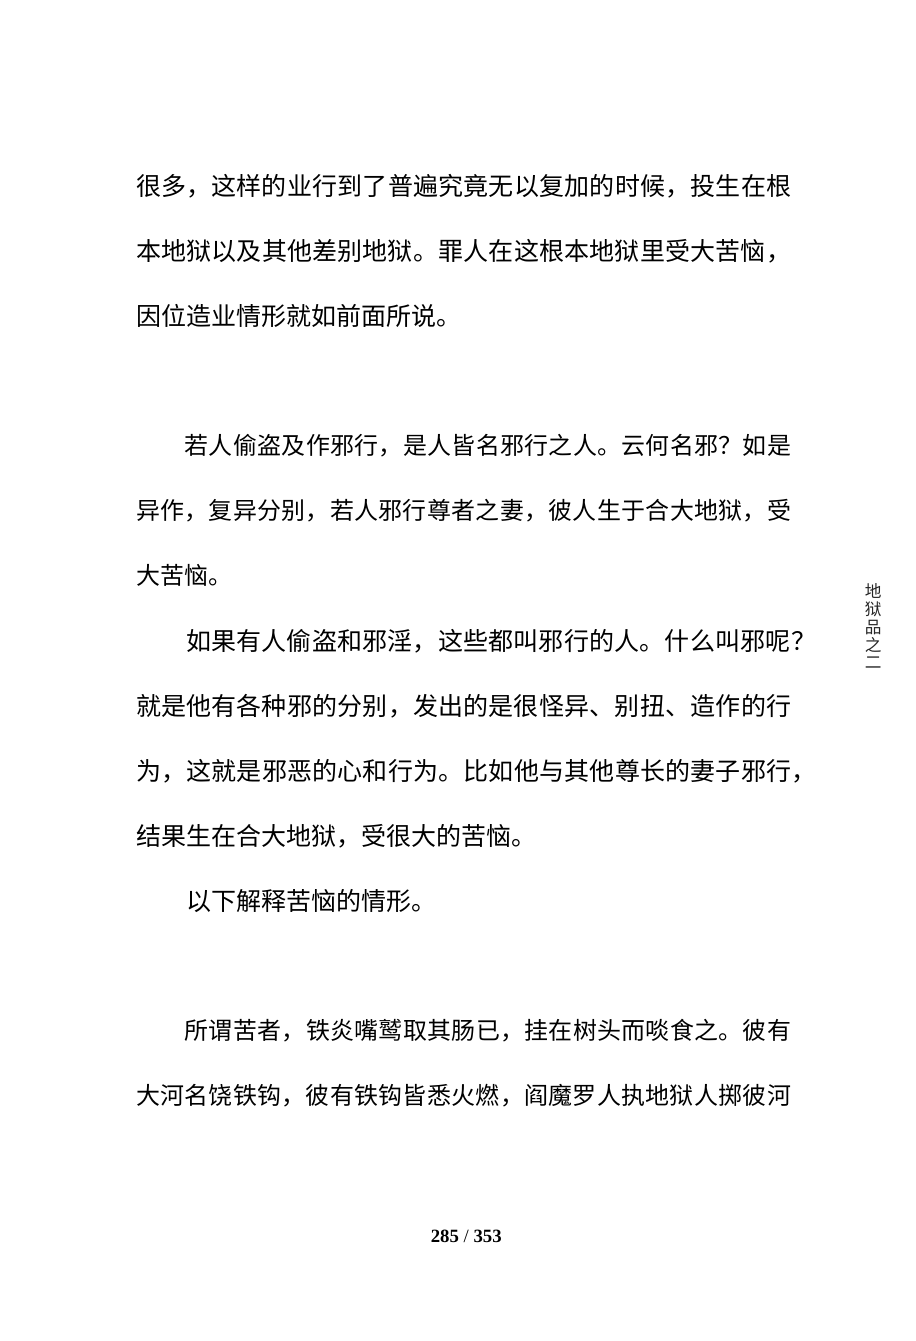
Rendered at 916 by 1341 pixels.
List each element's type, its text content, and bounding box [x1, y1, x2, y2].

text 比丘观察合地狱业因果报，思维众生怎样生于合大地狱根本处？他见到有人做杀、盗、邪淫，特别喜欢，而且做了很多，这样的业行到了普遍究竟无以复加的时候，投生在根本地狱以及其他差别地狱。罪人在这根本地狱里受大苦恼，因位造业情形就如前面所说。 [136, 152, 791, 347]
text 以下解释苦恼的情形。 [136, 867, 791, 932]
text 若人偷盗及作邪行，是人皆名邪行之人。云何名邪？如是异作，复异分别，若人邪行尊者之妻，彼人生于合大地狱，受大苦恼。 [136, 412, 791, 607]
text 如果有人偷盗和邪淫，这些都叫邪行的人。什么叫邪呢？就是他有各种邪的分别，发出的是很怪异、别扭、造作的行为，这就是邪恶的心和行为。比如他与其他尊长的妻子邪行，结果生在合大地狱，受很大的苦恼。 [136, 607, 791, 867]
text 所谓苦者，铁炎嘴鹫取其肠已，挂在树头而啖食之。彼有大河名饶铁钩，彼有铁钩皆悉火燃，阎魔罗人执地狱人掷彼河中，堕铁钩上。 [136, 997, 791, 1127]
